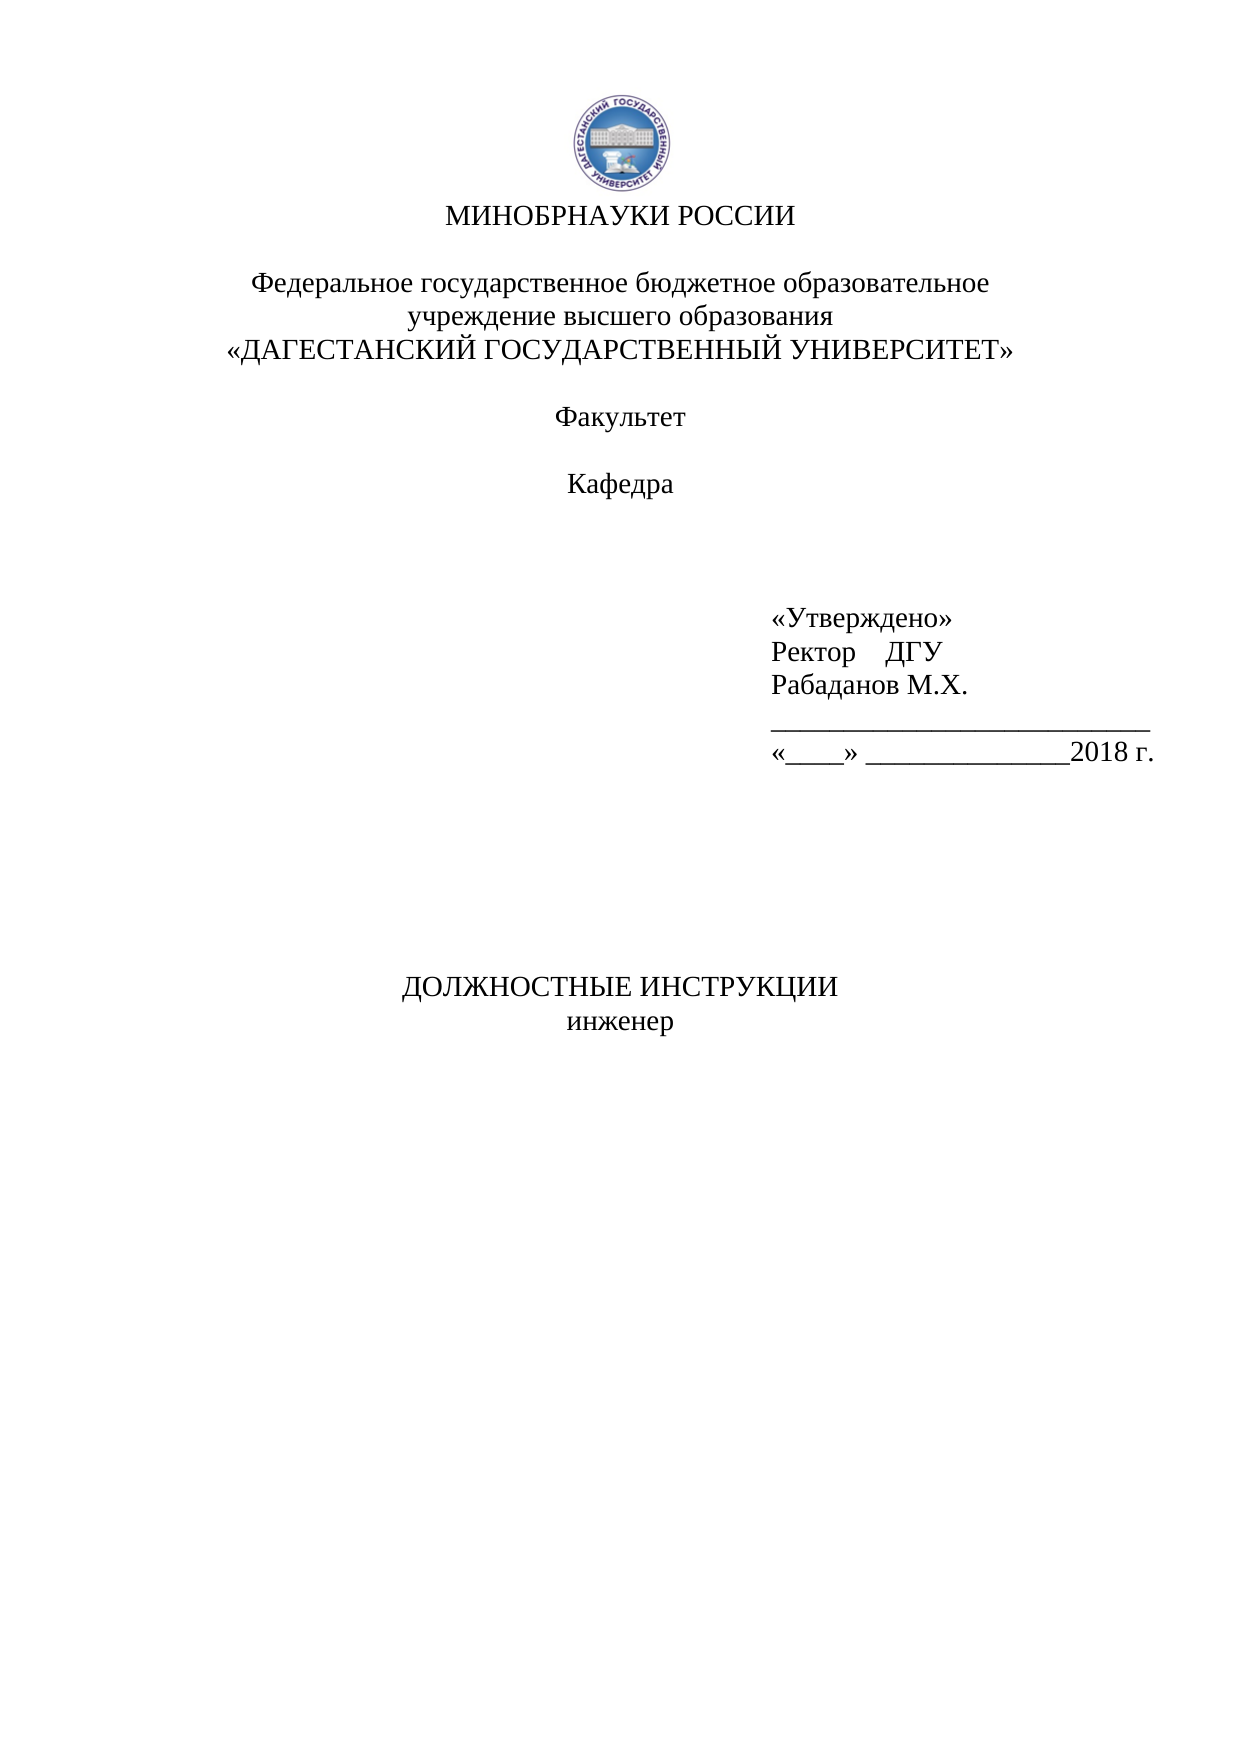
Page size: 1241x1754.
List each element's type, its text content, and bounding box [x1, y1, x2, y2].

text Федеральное государственное бюджетное образовательное [62, 265, 1178, 298]
text __________________________ [62, 701, 1178, 734]
text «____» ______________2018 г. [62, 734, 1178, 768]
text Рабаданов М.Х. [62, 667, 1178, 701]
text «Утверждено» [62, 600, 1178, 634]
text ДОЛЖНОСТНЫЕ ИНСТРУКЦИИ [62, 969, 1178, 1003]
text Кафедра [62, 466, 1178, 499]
text инженер [62, 1003, 1178, 1036]
text МИНОБРНАУКИ РОССИИ [62, 198, 1178, 231]
text Ректор ДГУ [62, 634, 1178, 667]
text «ДАГЕСТАНСКИЙ ГОСУДАРСТВЕННЫЙ УНИВЕРСИТЕТ» [62, 332, 1178, 365]
text учреждение высшего образования [62, 298, 1178, 332]
picture [564, 87, 677, 198]
text Факультет [62, 399, 1178, 432]
